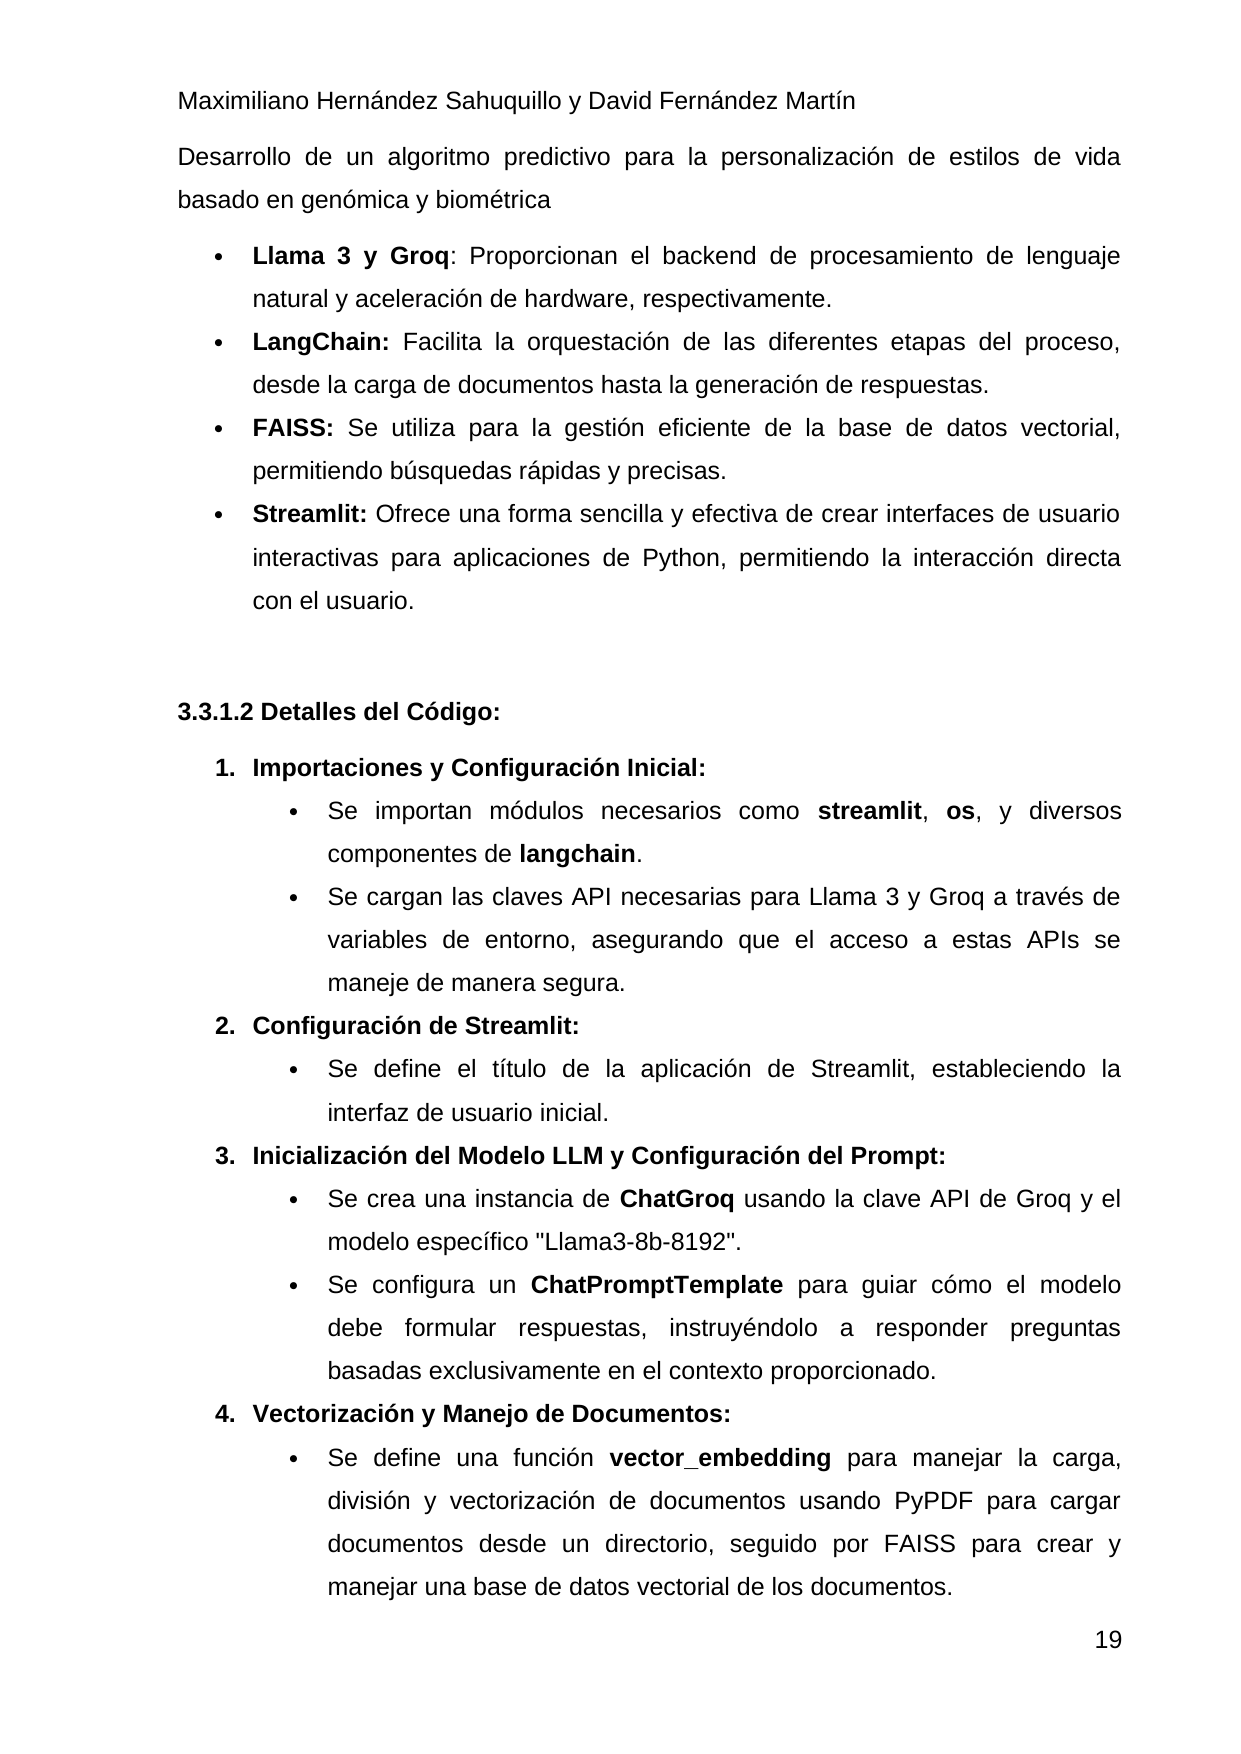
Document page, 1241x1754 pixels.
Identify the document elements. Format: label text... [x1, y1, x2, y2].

list Importaciones y Configuración Inicial: [215, 752, 1122, 781]
list Llama 3 y Groq: Proporcionan el backend de procesamiento de lenguaje natural y aceleración de hardware, respectivamente. [215, 241, 1122, 312]
list Se define una función vector_embedding para manejar la carga, división y vectorización de documentos usando PyPDF para cargar documentos desde un directorio, seguido por FAISS para crear y manejar una base de datos vectorial de los documentos. [290, 1442, 1122, 1601]
list Se define el título de la aplicación de Streamlit, estableciendo la interfaz de usuario inicial. [290, 1054, 1122, 1126]
list Streamlit: Ofrece una forma sencilla y efectiva de crear interfaces de usuario interactivas para aplicaciones de Python, permitiendo la interacción directa con el usuario. [215, 499, 1122, 614]
list FAISS: Se utiliza para la gestión eficiente de la base de datos vectorial, permitiendo búsquedas rápidas y precisas. [215, 413, 1122, 485]
list LangChain: Facilita la orquestación de las diferentes etapas del proceso, desde la carga de documentos hasta la generación de respuestas. [215, 327, 1122, 399]
list Inicialización del Modelo LLM y Configuración del Prompt: [215, 1141, 1122, 1169]
list Se importan módulos necesarios como streamlit, os, y diversos componentes de langchain. [290, 796, 1122, 867]
list Se crea una instancia de ChatGroq usando la clave API de Groq y el modelo específico "Llama3-8b-8192". [290, 1184, 1122, 1256]
list Vectorización y Manejo de Documentos: [215, 1399, 1122, 1428]
list Se cargan las claves API necesarias para Llama 3 y Groq a través de variables de entorno, asegurando que el acceso a estas APIs se maneje de manera segura. [290, 882, 1122, 997]
subtitle 3.3.1.2 Detalles del Código: [177, 697, 1122, 726]
list Se configura un ChatPromptTemplate para guiar cómo el modelo debe formular respuestas, instruyéndolo a responder preguntas basadas exclusivamente en el contexto proporcionado. [290, 1270, 1122, 1385]
list Configuración de Streamlit: [215, 1011, 1122, 1040]
